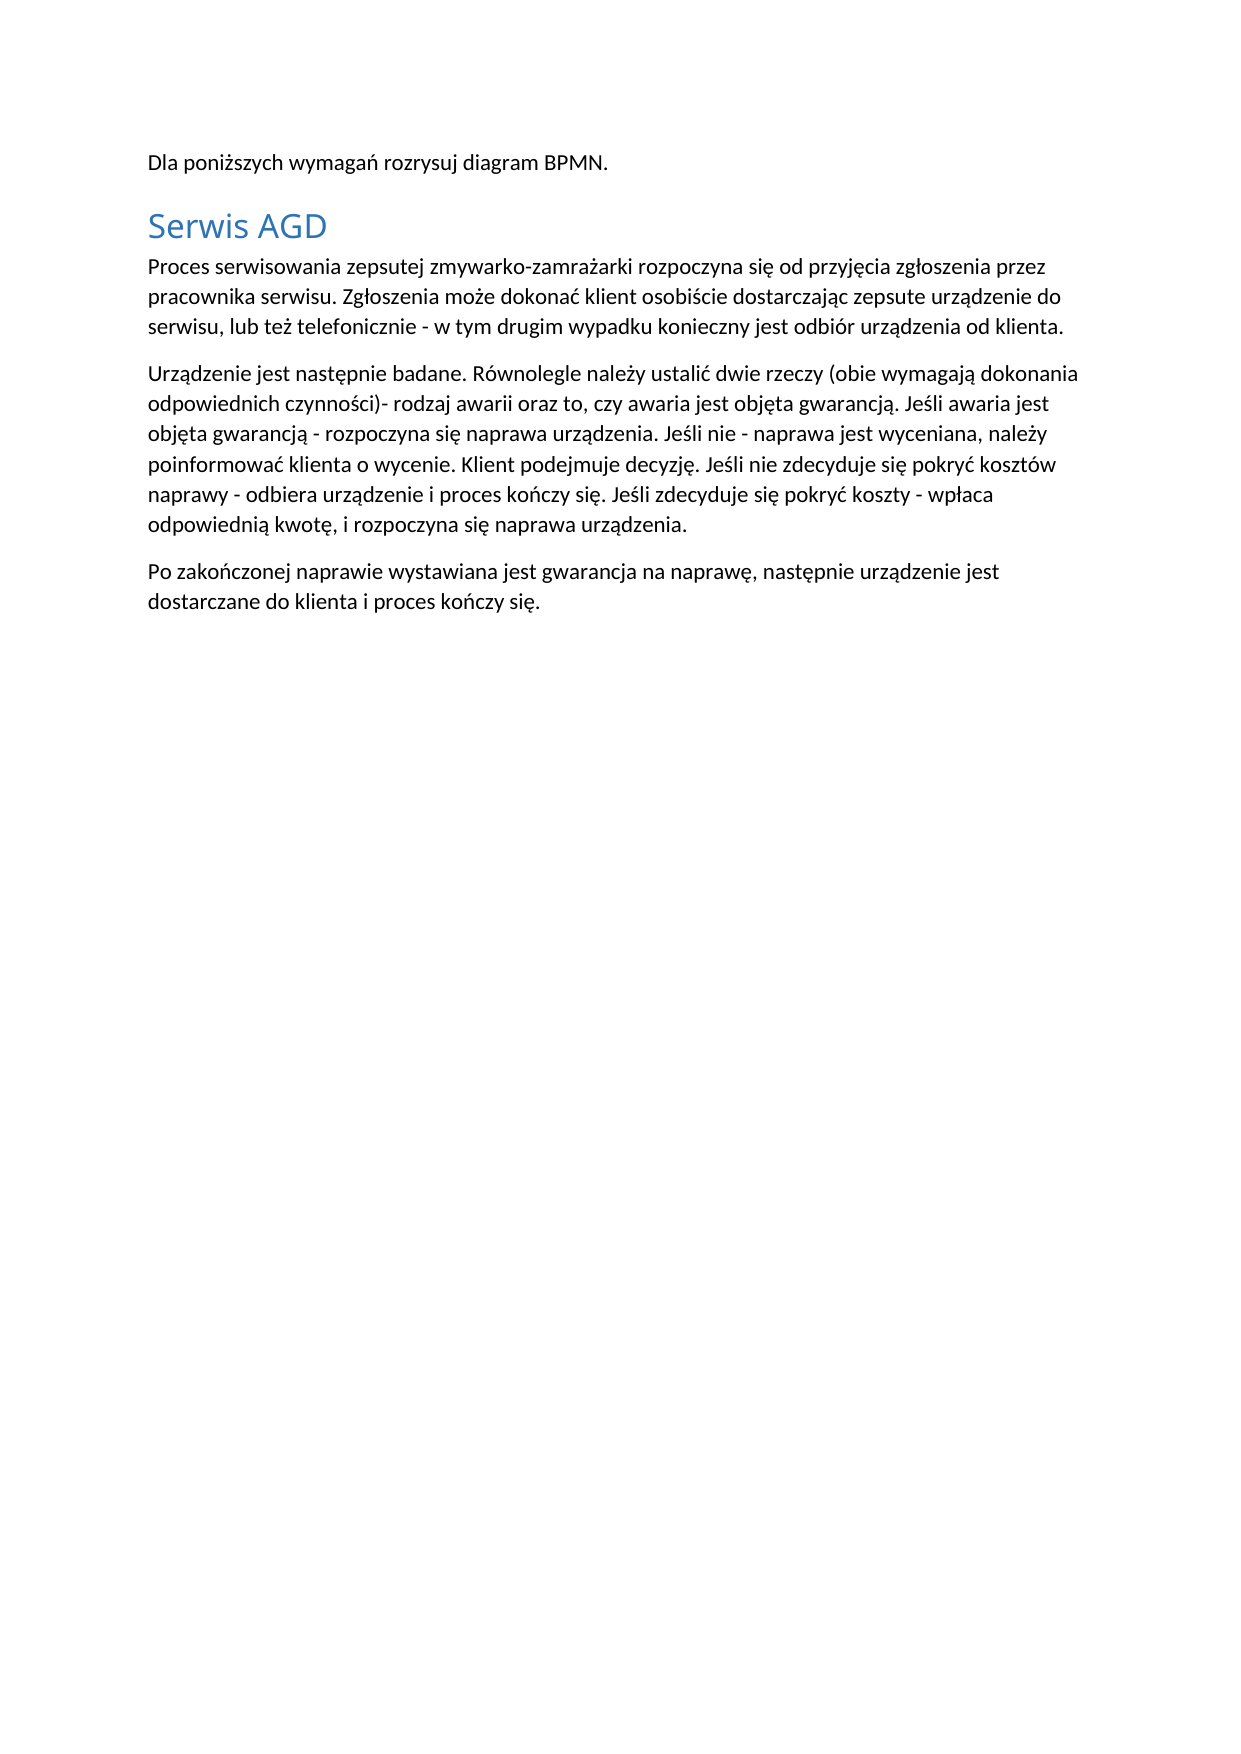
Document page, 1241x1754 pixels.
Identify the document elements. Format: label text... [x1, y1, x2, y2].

text Po zakończonej naprawie wystawiana jest gwarancja na naprawę, następnie urządzenie jest dostarczane do klienta i proces kończy się. [148, 557, 1093, 615]
text Proces serwisowania zepsutej zmywarko-zamrażarki rozpoczyna się od przyjęcia zgłoszenia przez pracownika serwisu. Zgłoszenia może dokonać klient osobiście dostarczając zepsute urządzenie do serwisu, lub też telefonicznie - w tym drugim wypadku konieczny jest odbiór urządzenia od klienta. [148, 252, 1093, 340]
text Dla poniższych wymagań rozrysuj diagram BPMN. [148, 148, 1093, 176]
text Urządzenie jest następnie badane. Równolegle należy ustalić dwie rzeczy (obie wymagają dokonania odpowiednich czynności)- rodzaj awarii oraz to, czy awaria jest objęta gwarancją. Jeśli awaria jest objęta gwarancją - rozpoczyna się naprawa urządzenia. Jeśli nie - naprawa jest wyceniana, należy poinformować klienta o wycenie. Klient podejmuje decyzję. Jeśli nie zdecyduje się pokryć kosztów naprawy - odbiera urządzenie i proces kończy się. Jeśli zdecyduje się pokryć koszty - wpłaca odpowiednią kwotę, i rozpoczyna się naprawa urządzenia. [148, 359, 1093, 538]
subtitle Serwis AGD [148, 203, 1093, 248]
